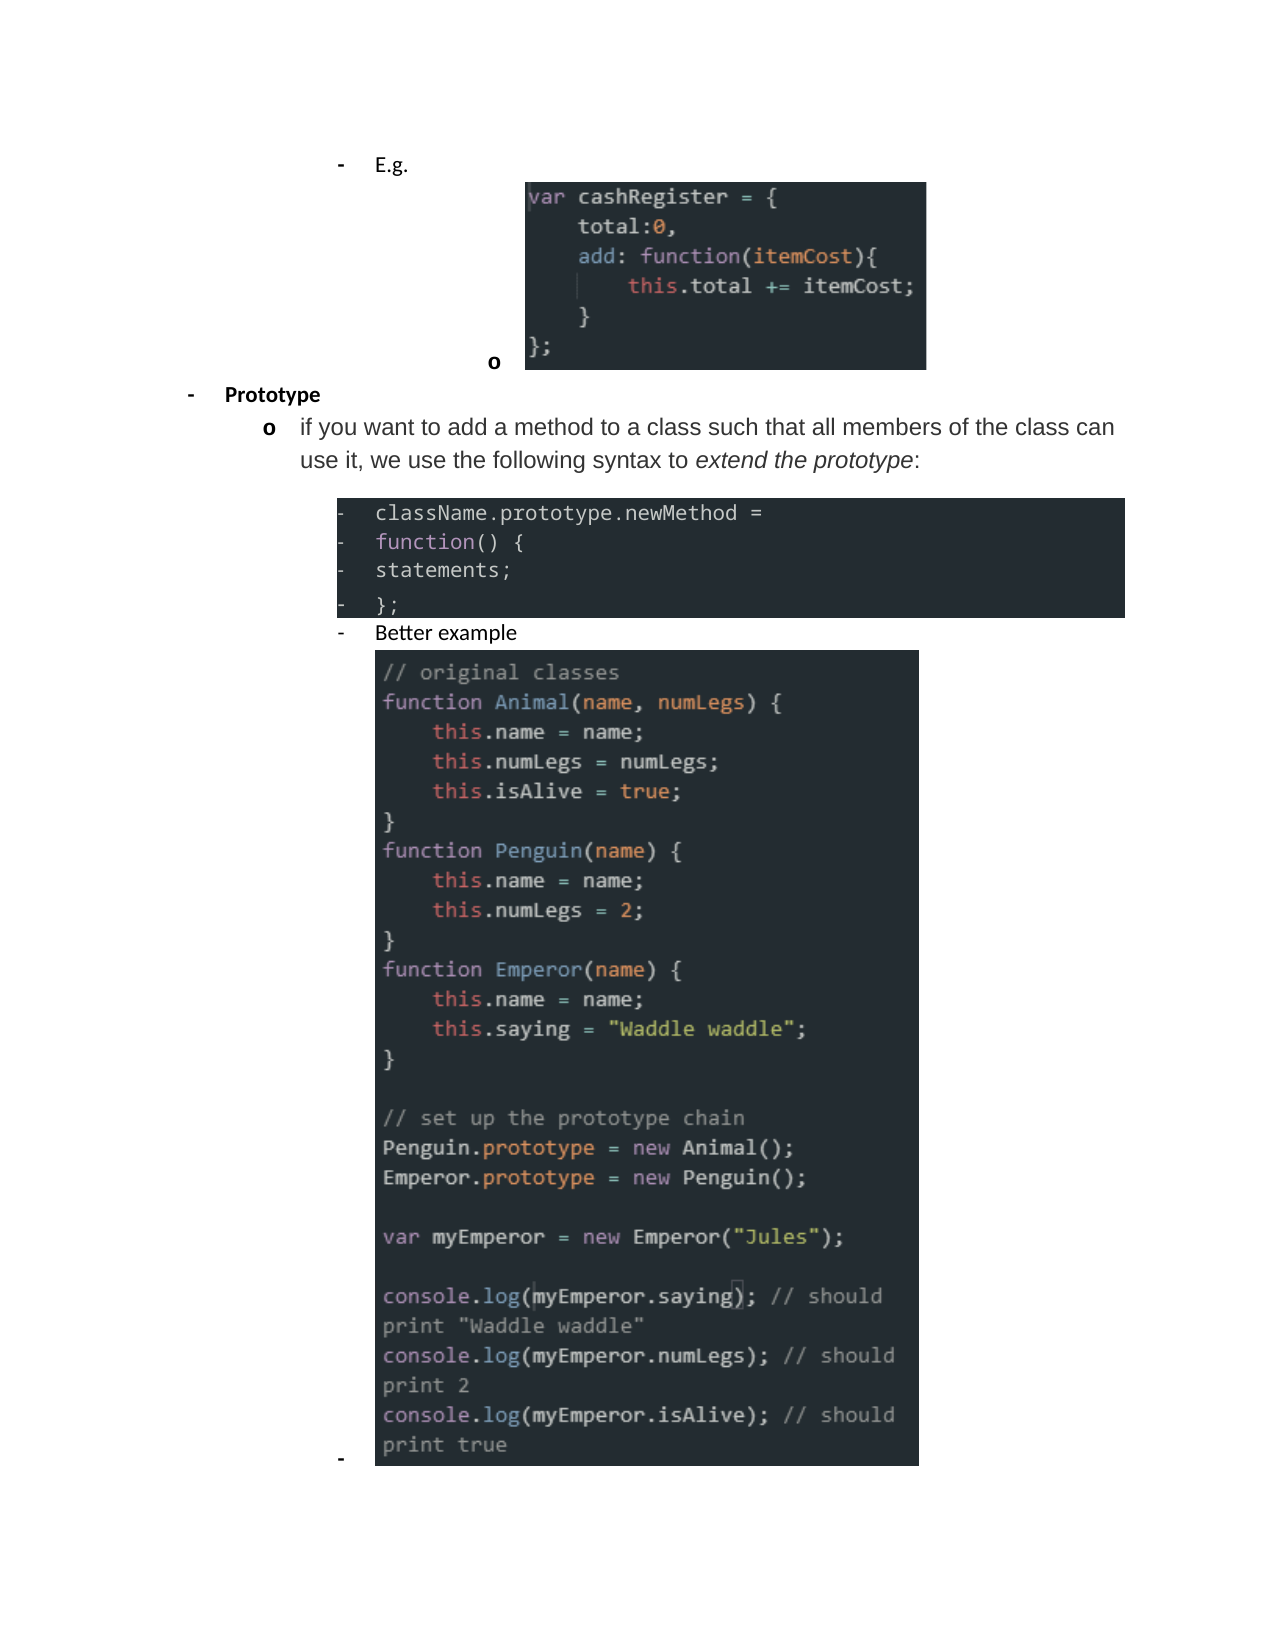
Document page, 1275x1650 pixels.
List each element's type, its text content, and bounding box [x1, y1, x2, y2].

list className.prototype.newMethod = [337, 498, 1125, 527]
picture [375, 650, 919, 1466]
list E.g. [337, 150, 1125, 178]
list statements; [337, 555, 1125, 584]
list }; [337, 584, 1125, 618]
list Better example [337, 618, 1125, 646]
list Prototype [187, 380, 1125, 408]
list if you want to add a method to a class such that all members of the class can use it, we use the following syntax to extend the prototype: [262, 413, 1125, 474]
list function() { [337, 527, 1125, 555]
picture [525, 182, 927, 370]
